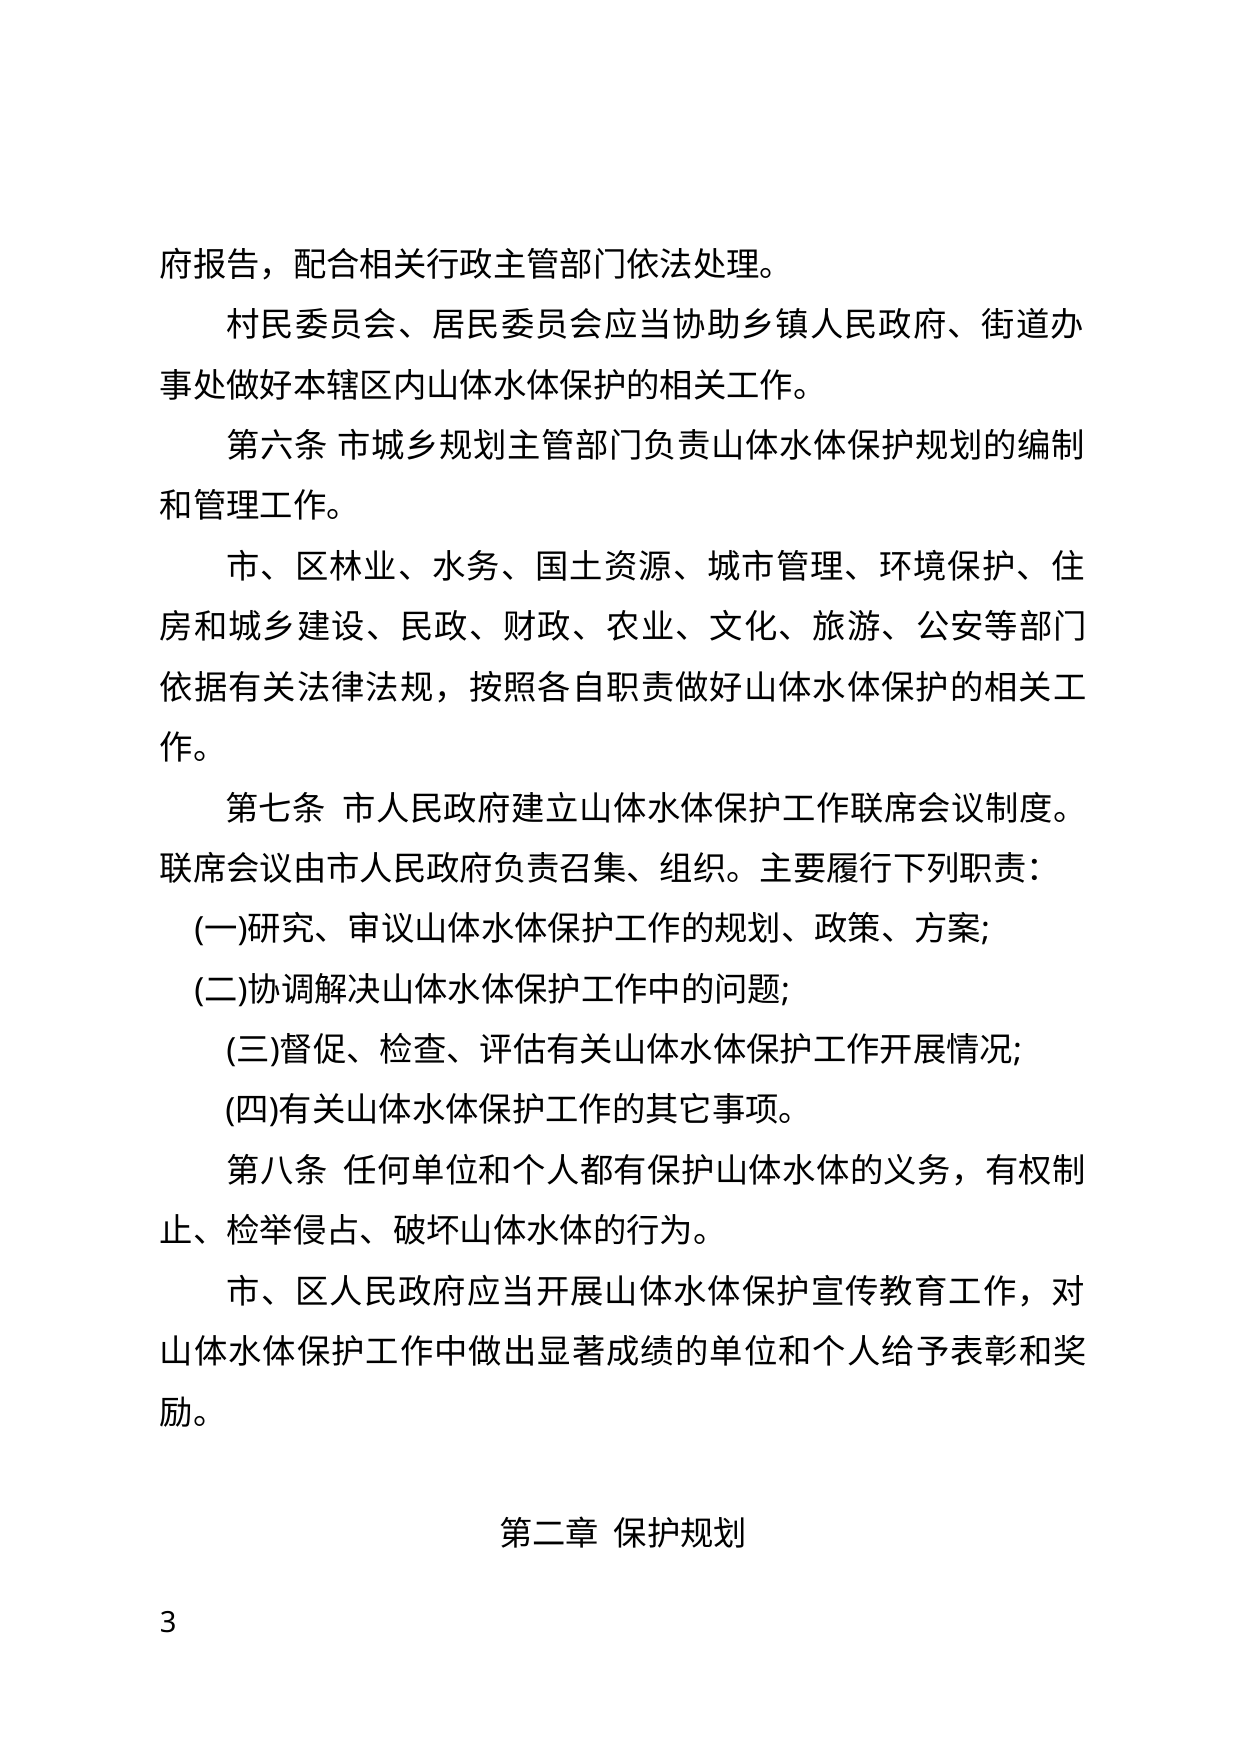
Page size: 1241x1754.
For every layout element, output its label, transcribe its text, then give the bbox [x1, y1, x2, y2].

text 村民委员会、居民委员会应当协助乡镇人民政府、街道办事处做好本辖区内山体水体保护的相关工作。 [159, 286, 1087, 407]
text (三)督促、检查、评估有关山体水体保护工作开展情况; [159, 1011, 1087, 1071]
text 第八条 任何单位和个人都有保护山体水体的义务，有权制止、检举侵占、破坏山体水体的行为。 [159, 1132, 1087, 1252]
text (二)协调解决山体水体保护工作中的问题; [159, 950, 1087, 1011]
text 市、区人民政府应当开展山体水体保护宣传教育工作，对山体水体保护工作中做出显著成绩的单位和个人给予表彰和奖励。 [159, 1252, 1087, 1434]
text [159, 225, 1087, 286]
text 第六条 市城乡规划主管部门负责山体水体保护规划的编制和管理工作。 [159, 407, 1087, 527]
text 市、区林业、水务、国土资源、城市管理、环境保护、住房和城乡建设、民政、财政、农业、文化、旅游、公安等部门依据有关法律法规，按照各自职责做好山体水体保护的相关工作。 [159, 527, 1087, 769]
text (四)有关山体水体保护工作的其它事项。 [159, 1071, 1087, 1132]
text 第二章 保护规划 [159, 1494, 1087, 1554]
text 第七条 市人民政府建立山体水体保护工作联席会议制度。联席会议由市人民政府负责召集、组织。主要履行下列职责： [159, 769, 1087, 890]
text (一)研究、审议山体水体保护工作的规划、政策、方案; [159, 890, 1087, 950]
